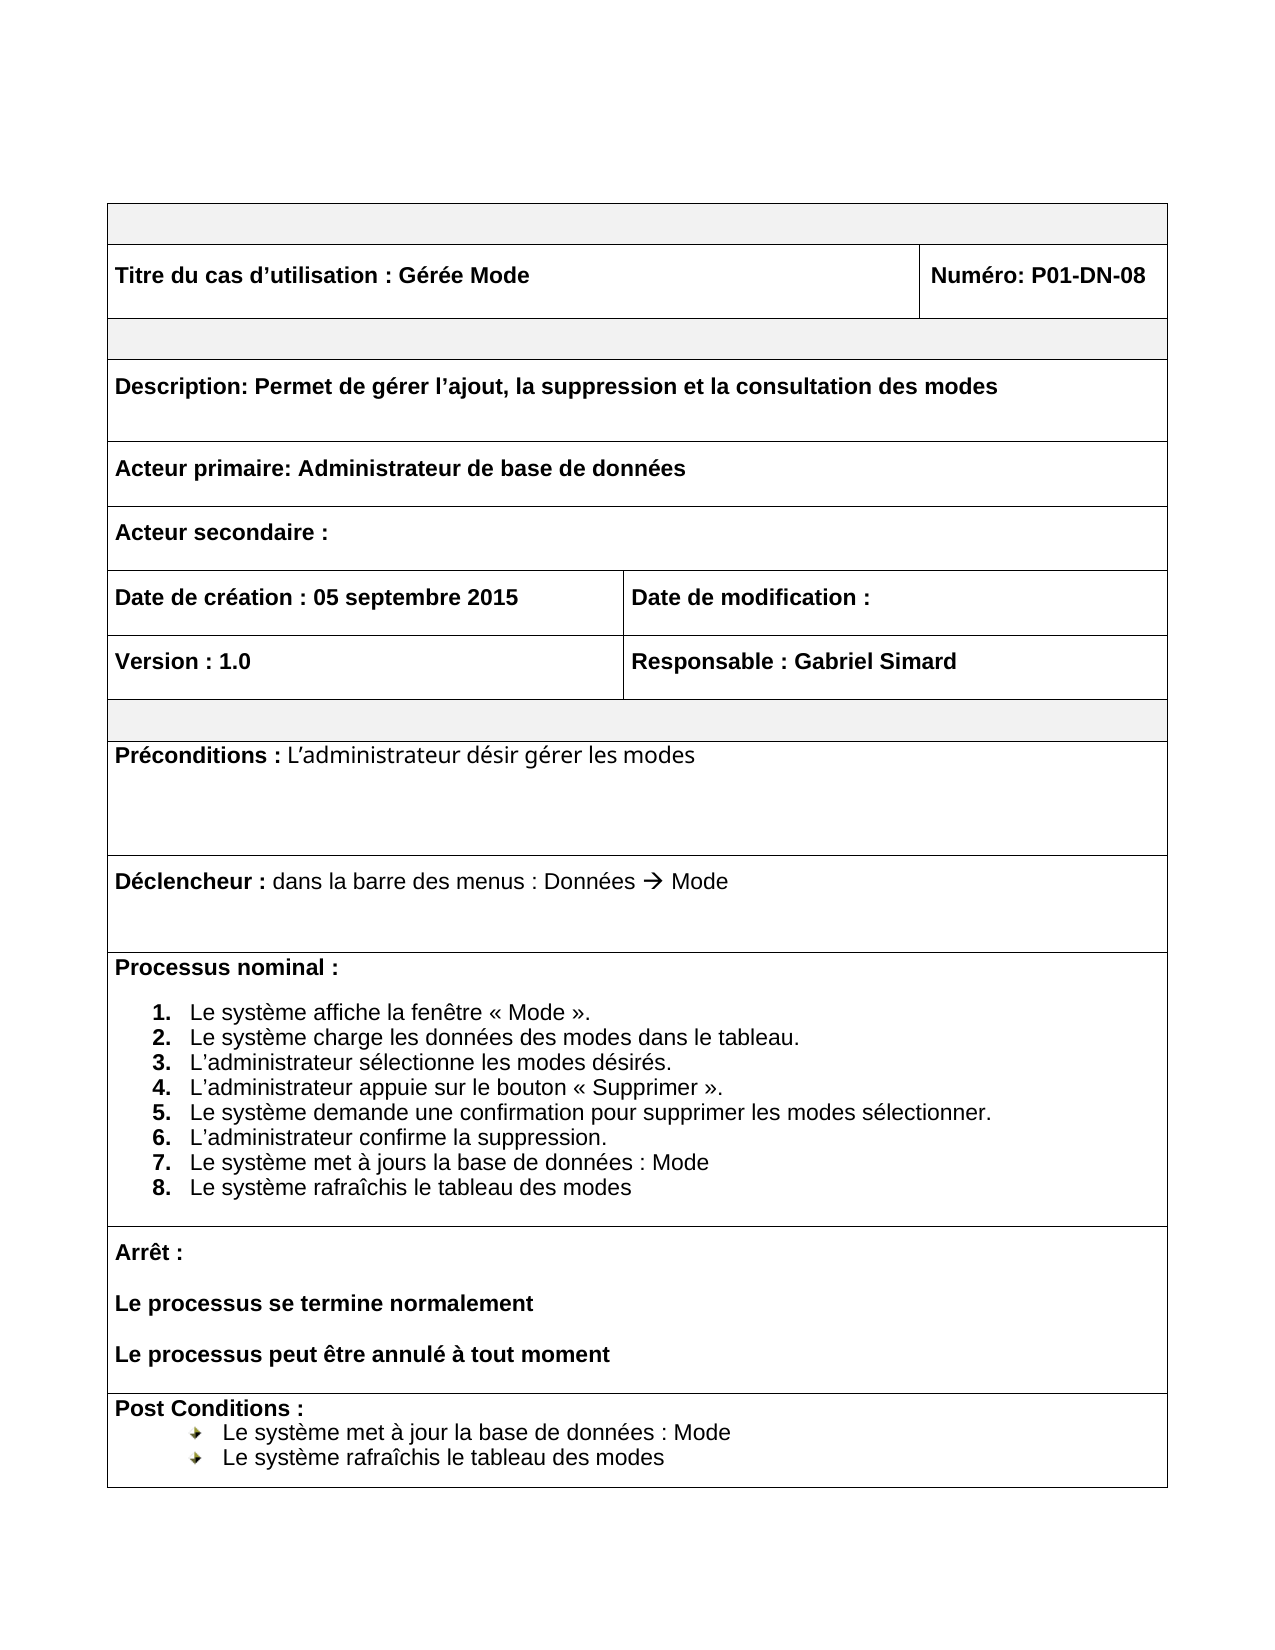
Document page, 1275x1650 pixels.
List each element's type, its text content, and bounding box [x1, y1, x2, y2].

table_cell Post Conditions : Le système met à jour la base de données : Mode Le système rafraîchis le tableau des modes [108, 1394, 1167, 1487]
table_cell Acteur primaire: Administrateur de base de données [108, 442, 1167, 506]
table_cell Date de modification : [624, 571, 1167, 635]
table_cell Numéro: P01-DN-08 [920, 245, 1167, 318]
table_cell Processus nominal : Le système affiche la fenêtre « Mode ». Le système charge les données des modes dans le tableau. L’administrateur sélectionne les modes désirés. L’administrateur appuie sur le bouton « Supprimer ». Le système demande une confirmation pour supprimer les modes sélectionner. L’administrateur confirme la suppression. Le système met à jours la base de données : Mode Le système rafraîchis le tableau des modes [108, 953, 1167, 1226]
picture [186, 1424, 203, 1441]
table_cell Version : 1.0 [108, 636, 623, 699]
table_cell Déclencheur : dans la barre des menus : Données Mode [108, 856, 1167, 952]
table_cell Préconditions : L’administrateur désir gérer les modes [108, 742, 1167, 854]
table_cell [108, 319, 1167, 359]
table_cell Responsable : Gabriel Simard [624, 636, 1167, 699]
table_header [108, 204, 1167, 244]
table_cell Acteur secondaire : [108, 507, 1167, 570]
table_cell Arrêt : Le processus se termine normalement Le processus peut être annulé à tout moment [108, 1227, 1167, 1392]
picture [186, 1449, 203, 1466]
table_cell Date de création : 05 septembre 2015 [108, 571, 623, 635]
table_cell Titre du cas d’utilisation : Gérée Mode [108, 245, 919, 318]
table_cell [108, 700, 1167, 741]
table_cell Description: Permet de gérer l’ajout, la suppression et la consultation des modes [108, 360, 1167, 441]
